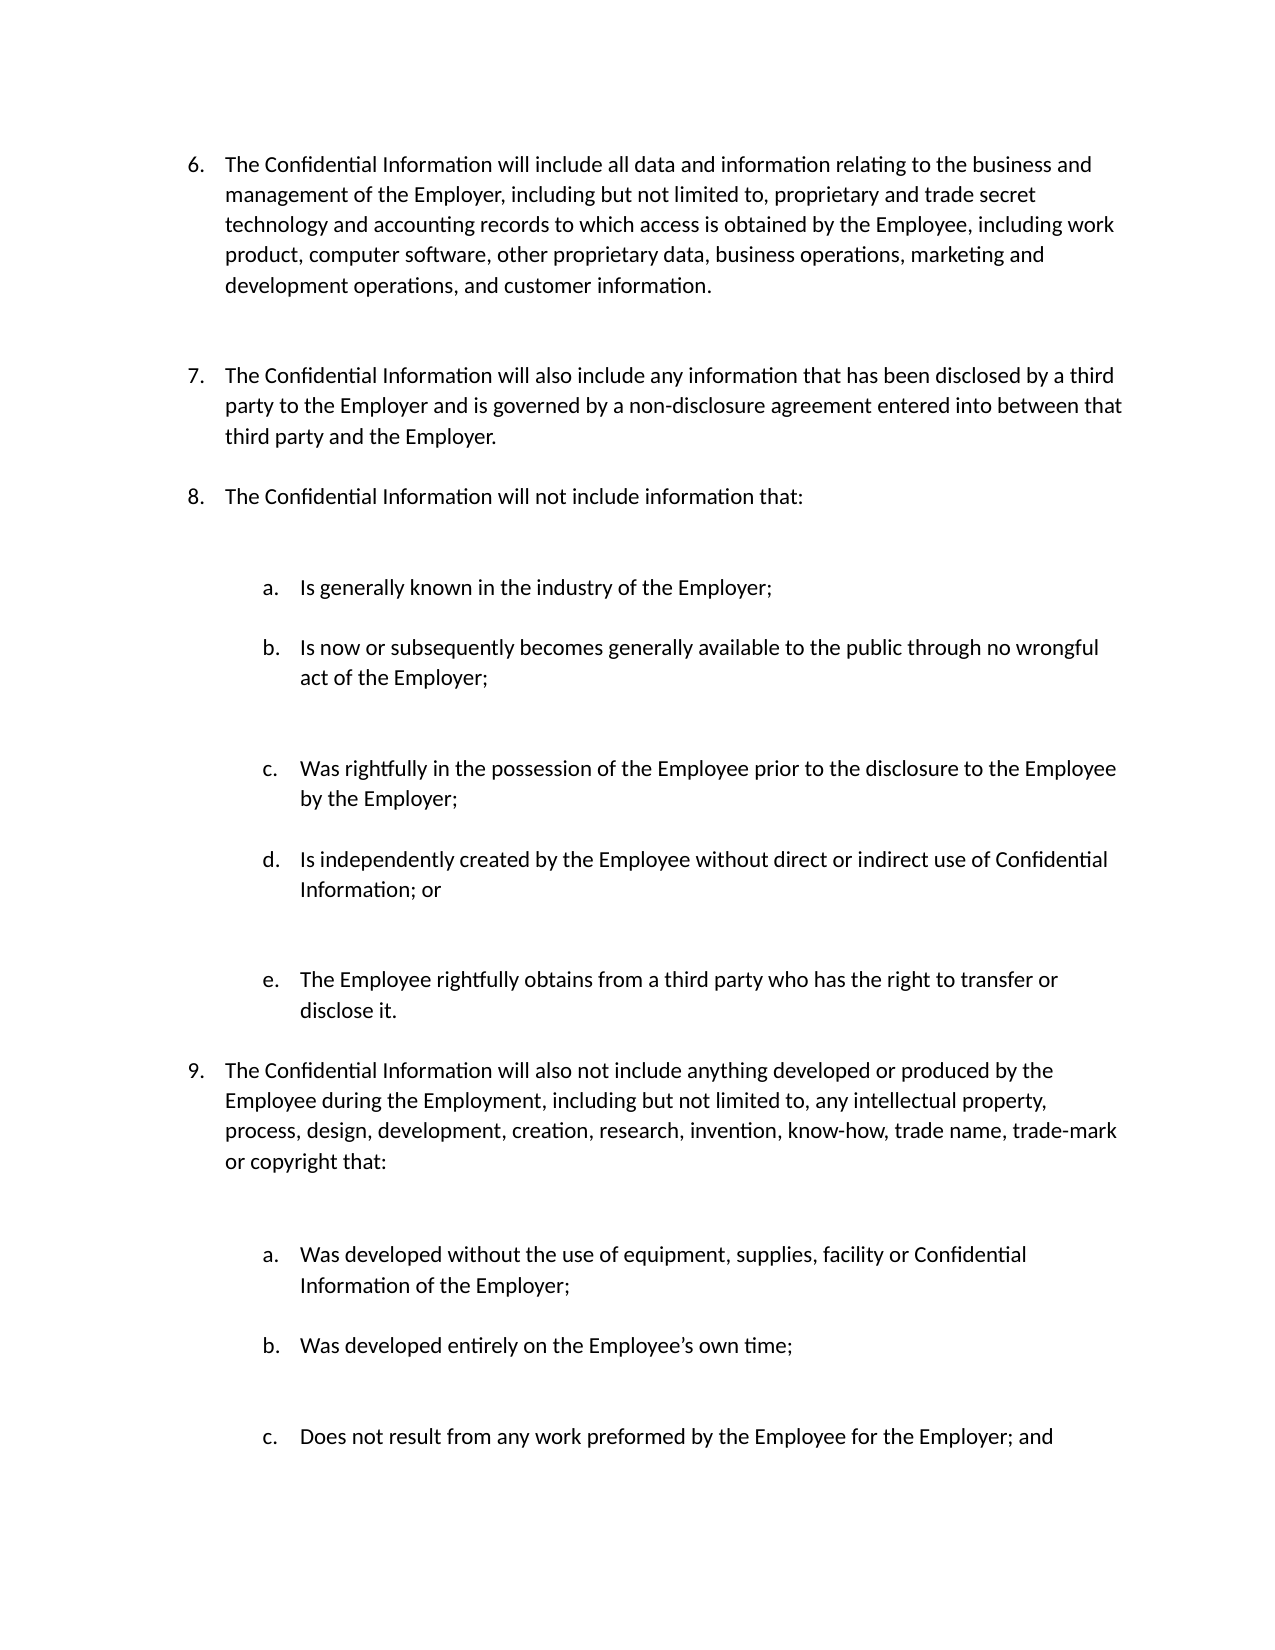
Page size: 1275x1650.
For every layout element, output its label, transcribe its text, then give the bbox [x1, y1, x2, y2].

list The Confidential Information will include all data and information relating to the business and management of the Employer, including but not limited to, proprietary and trade secret technology and accounting records to which access is obtained by the Employee, including work product, computer software, other proprietary data, business operations, marketing and development operations, and customer information. [187, 150, 1125, 299]
list Is independently created by the Employee without direct or indirect use of Confidential Information; or [262, 845, 1125, 903]
list The Confidential Information will not include information that: [187, 482, 1125, 510]
list The Employee rightfully obtains from a third party who has the right to transfer or disclose it. [262, 966, 1125, 1024]
list Was developed without the use of equipment, supplies, facility or Confidential Information of the Employer; [262, 1241, 1125, 1299]
list Was rightfully in the possession of the Employee prior to the disclosure to the Employee by the Employer; [262, 754, 1125, 812]
list The Confidential Information will also not include anything developed or produced by the Employee during the Employment, including but not limited to, any intellectual property, process, design, development, creation, research, invention, know-how, trade name, trade-mark or copyright that: [187, 1056, 1125, 1175]
list Does not result from any work preformed by the Employee for the Employer; and [262, 1422, 1125, 1450]
list Is generally known in the industry of the Employer; [262, 573, 1125, 601]
list Was developed entirely on the Employee’s own time; [262, 1331, 1125, 1359]
list The Confidential Information will also include any information that has been disclosed by a third party to the Employer and is governed by a non-disclosure agreement entered into between that third party and the Employer. [187, 361, 1125, 450]
list Is now or subsequently becomes generally available to the public through no wrongful act of the Employer; [262, 633, 1125, 692]
